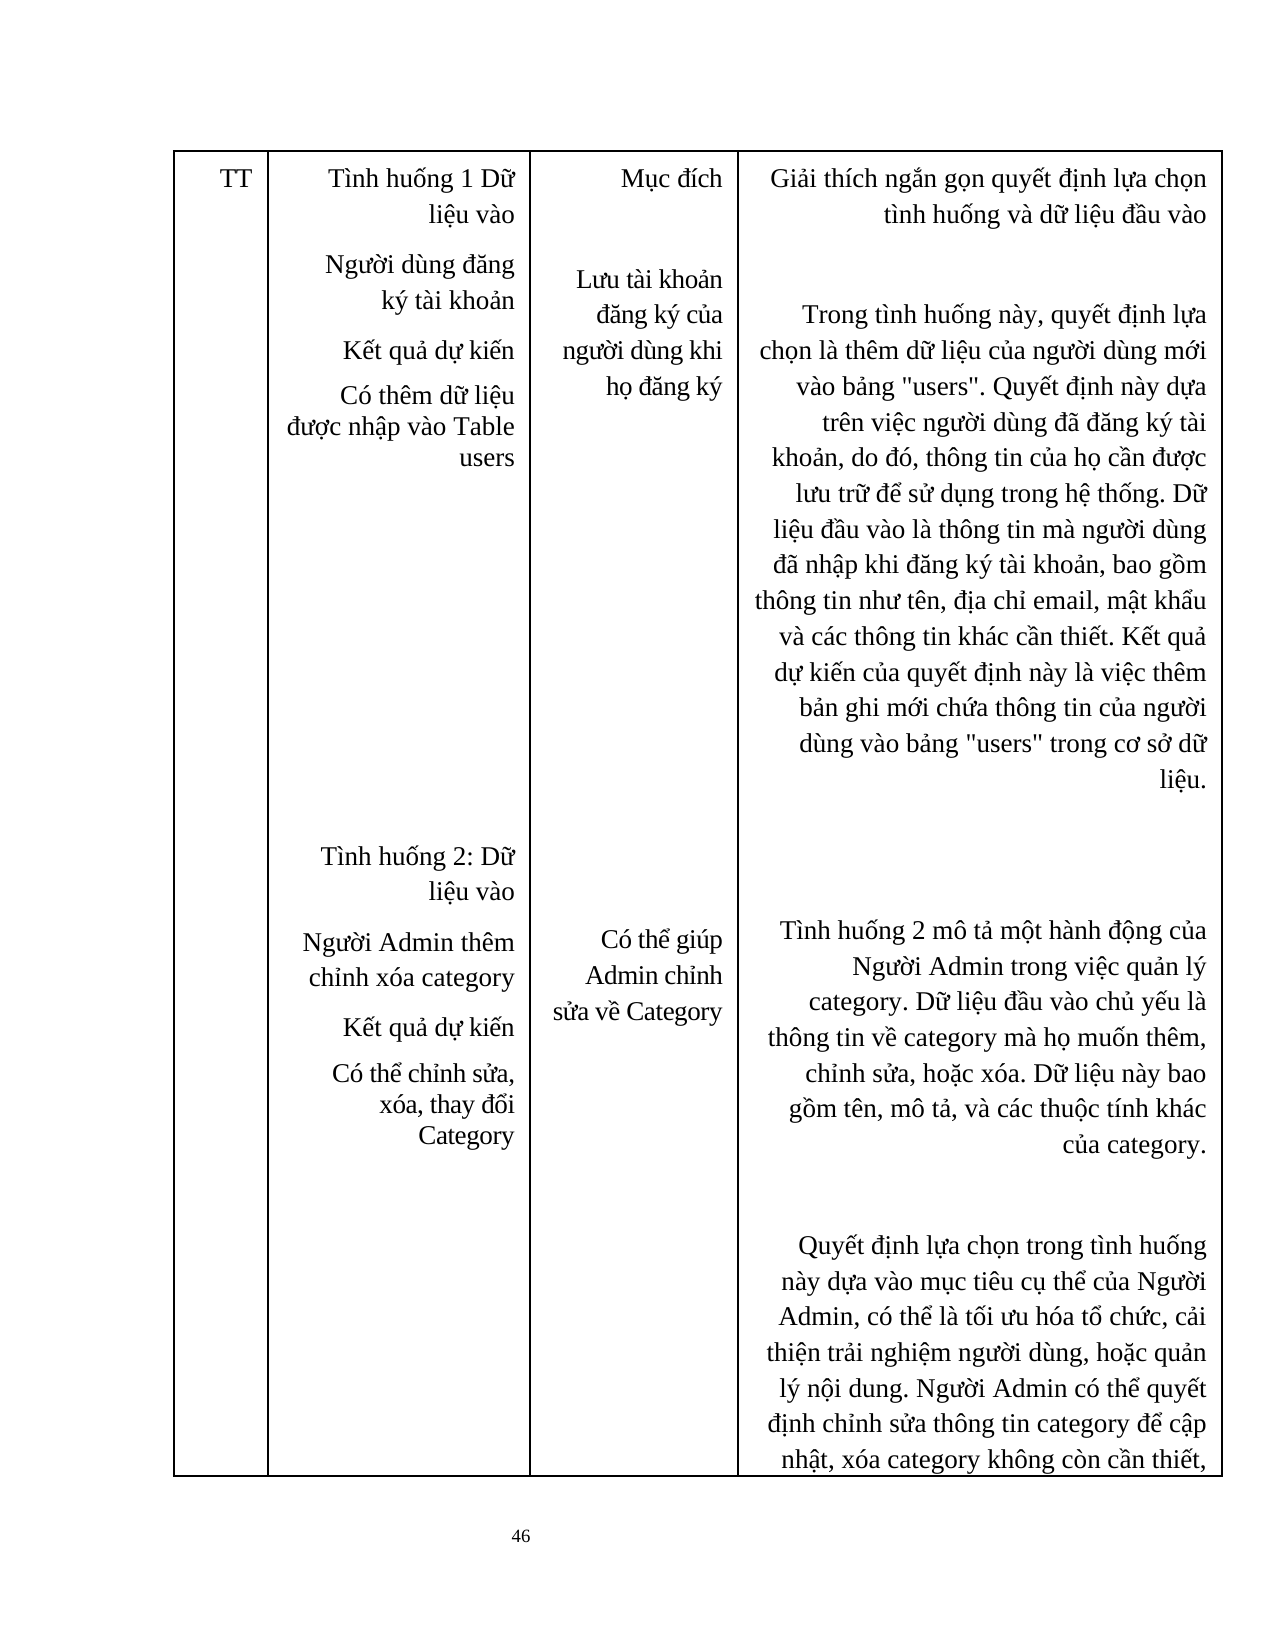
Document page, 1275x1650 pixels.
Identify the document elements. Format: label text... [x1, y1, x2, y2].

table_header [531, 152, 737, 1474]
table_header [269, 152, 529, 1474]
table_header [739, 152, 1221, 1474]
table_header TT [175, 152, 267, 1474]
